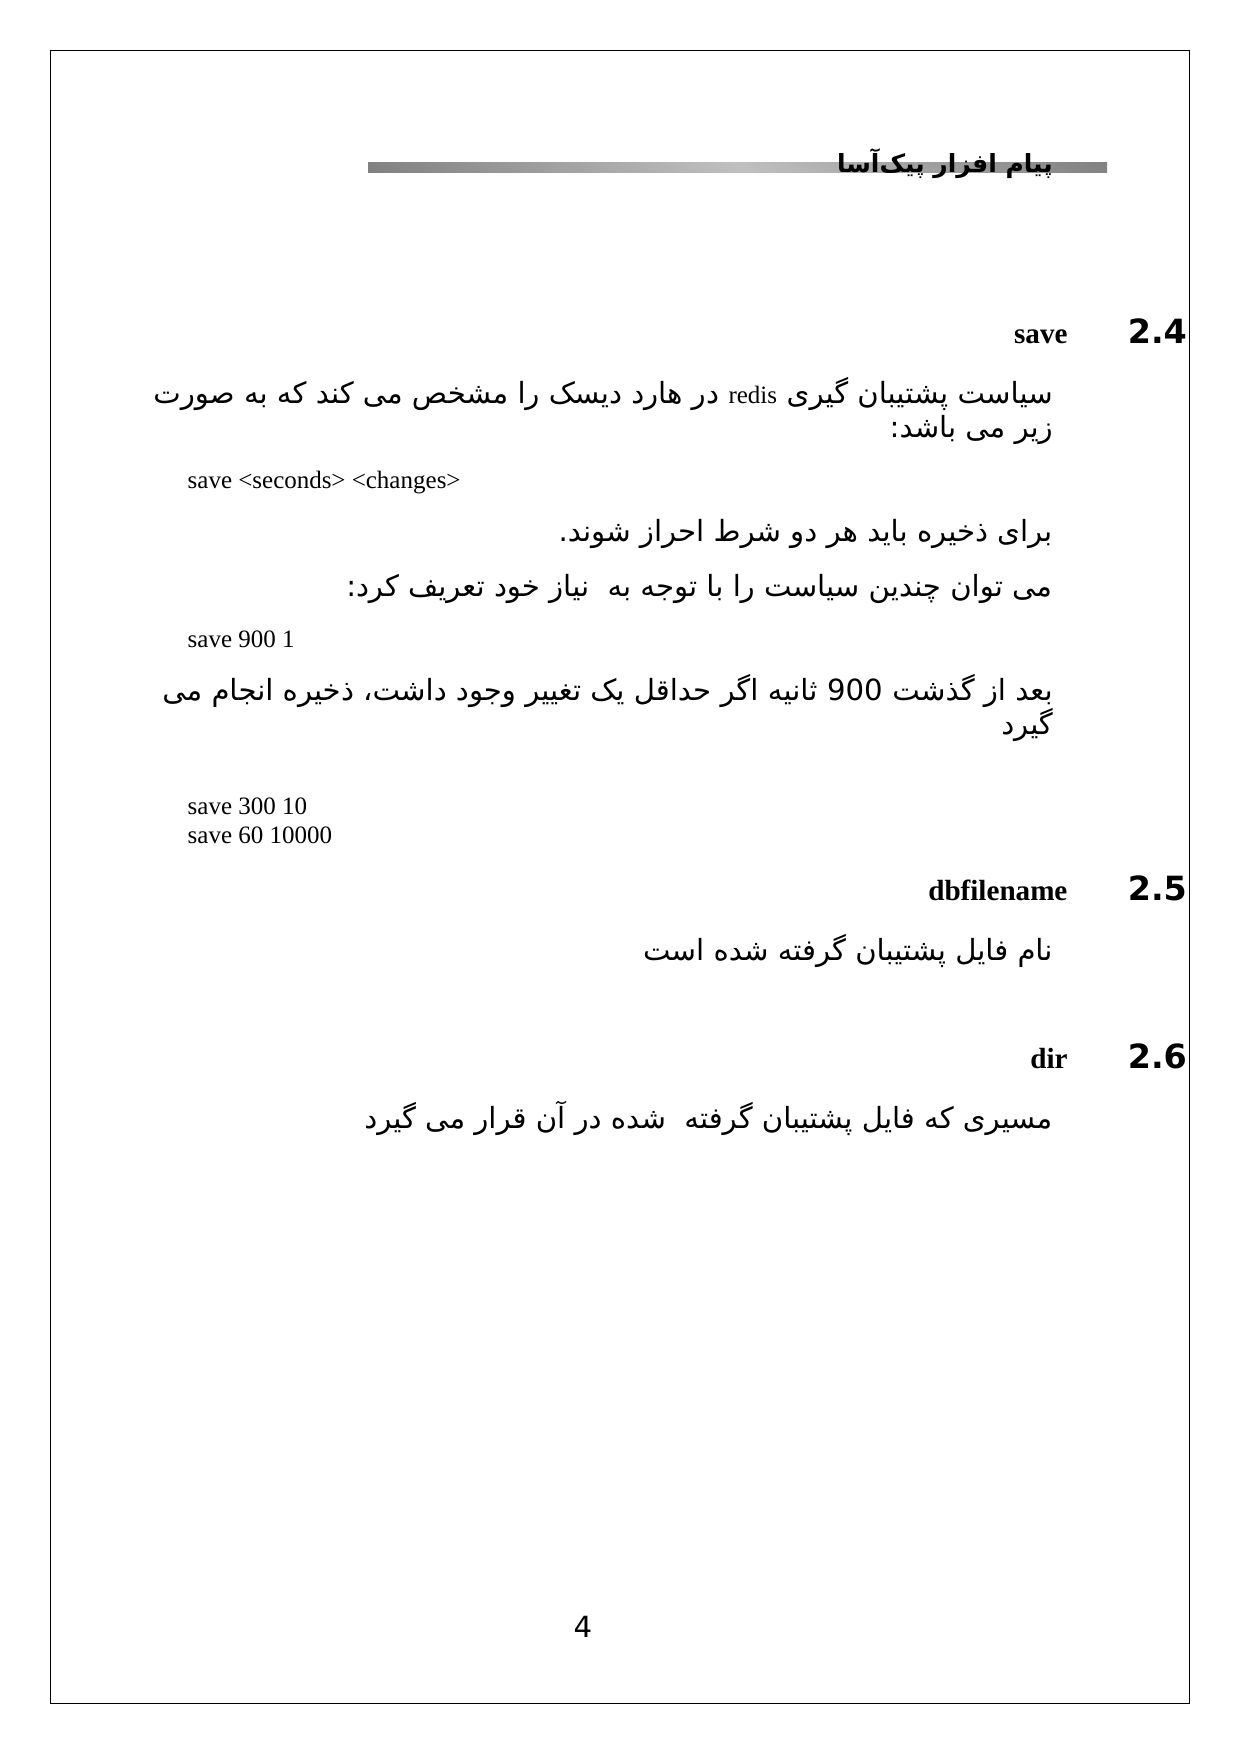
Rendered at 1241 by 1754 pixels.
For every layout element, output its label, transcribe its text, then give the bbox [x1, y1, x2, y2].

text می توان چندین سیاست را با توجه به نیاز خود تعریف کرد: [112, 569, 1053, 603]
subtitle dbfilename [112, 869, 1128, 908]
text مسیری که فایل پشتیبان گرفته شده در آن قرار می گیرد [112, 1102, 1053, 1136]
subtitle save [112, 312, 1128, 351]
text برای ذخیره باید هر دو شرط احراز شوند. [112, 514, 1053, 548]
text سیاست پشتیبان گیری redis در هارد دیسک را مشخص می کند که به صورت زیر می باشد: [112, 376, 1053, 444]
text save 900 1 [187, 624, 1128, 653]
text نام فایل پشتیبان گرفته شده است [112, 933, 1053, 967]
text save 300 10 save 60 10000 [187, 762, 1128, 849]
text بعد از گذشت 900 ثانیه اگر حداقل یک تغییر وجود داشت، ذخیره انجام می گیرد [112, 674, 1053, 742]
subtitle dir [112, 1038, 1128, 1077]
text save <seconds> <changes> [187, 465, 1128, 494]
